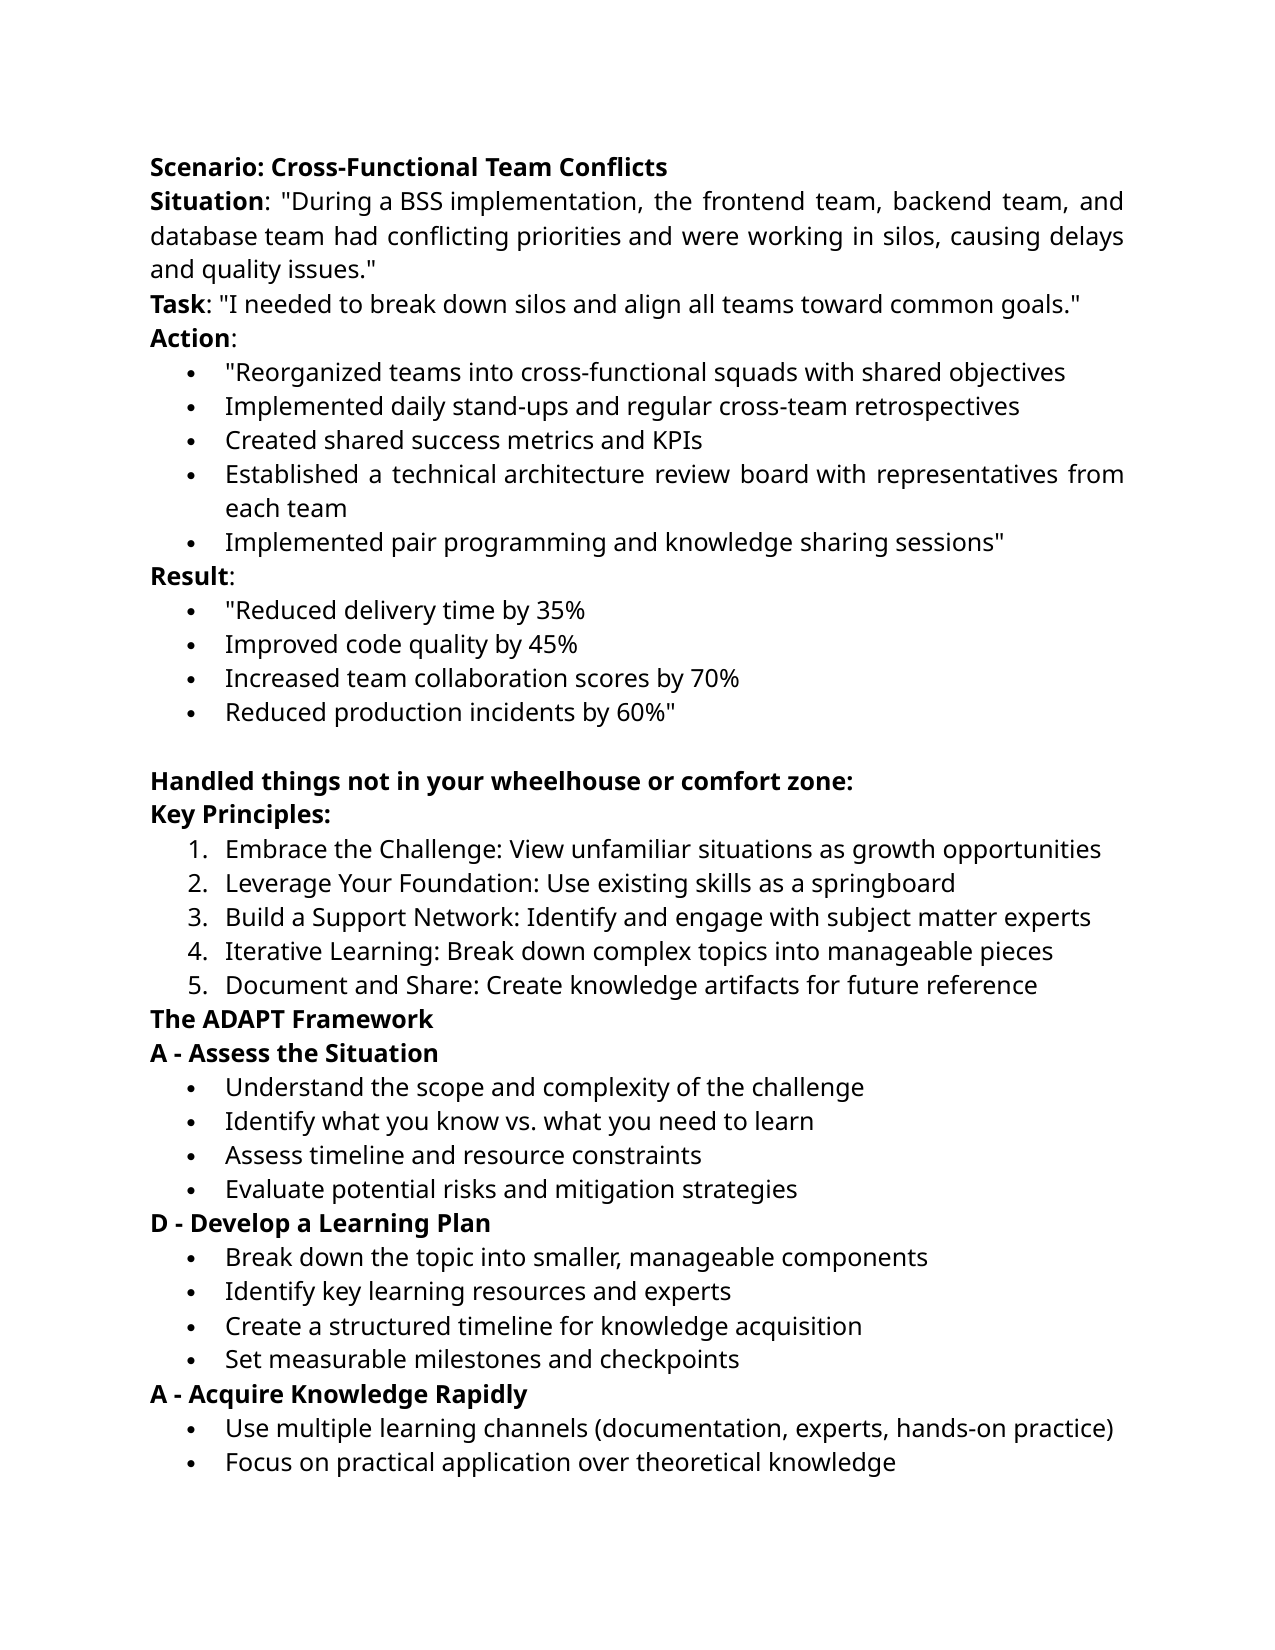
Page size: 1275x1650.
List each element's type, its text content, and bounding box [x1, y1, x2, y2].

list Improved code quality by 45% [187, 627, 1125, 661]
text D - Develop a Learning Plan [150, 1206, 1125, 1240]
list Understand the scope and complexity of the challenge [187, 1070, 1125, 1104]
list Document and Share: Create knowledge artifacts for future reference [187, 967, 1125, 1002]
list Leverage Your Foundation: Use existing skills as a springboard [187, 865, 1125, 899]
text The ADAPT Framework [150, 1002, 1125, 1036]
list Build a Support Network: Identify and engage with subject matter experts [187, 899, 1125, 933]
list Focus on practical application over theoretical knowledge [187, 1444, 1125, 1478]
text Situation: "During a BSS implementation, the frontend team, backend team, and database team had conflicting priorities and were working in silos, causing delays and quality issues." [150, 184, 1125, 286]
list Set measurable milestones and checkpoints [187, 1342, 1125, 1376]
text Scenario: Cross-Functional Team Conflicts [150, 150, 1125, 184]
text A - Assess the Situation [150, 1036, 1125, 1070]
text Result: [150, 559, 1125, 593]
list Evaluate potential risks and mitigation strategies [187, 1172, 1125, 1206]
text Task: "I needed to break down silos and align all teams toward common goals." [150, 286, 1125, 320]
list Created shared success metrics and KPIs [187, 422, 1125, 457]
list Use multiple learning channels (documentation, experts, hands-on practice) [187, 1410, 1125, 1444]
text Handled things not in your wheelhouse or comfort zone: [150, 763, 1125, 797]
text A - Acquire Knowledge Rapidly [150, 1376, 1125, 1410]
list Reduced production incidents by 60%" [187, 695, 1125, 729]
list Implemented daily stand-ups and regular cross-team retrospectives [187, 388, 1125, 422]
list Embrace the Challenge: View unfamiliar situations as growth opportunities [187, 831, 1125, 865]
text Key Principles: [150, 797, 1125, 831]
list "Reduced delivery time by 35% [187, 593, 1125, 627]
list Create a structured timeline for knowledge acquisition [187, 1308, 1125, 1342]
list Iterative Learning: Break down complex topics into manageable pieces [187, 933, 1125, 967]
list "Reorganized teams into cross-functional squads with shared objectives [187, 354, 1125, 388]
text Action: [150, 320, 1125, 354]
list Increased team collaboration scores by 70% [187, 661, 1125, 695]
list Assess timeline and resource constraints [187, 1138, 1125, 1172]
list Implemented pair programming and knowledge sharing sessions" [187, 525, 1125, 559]
list Break down the topic into smaller, manageable components [187, 1240, 1125, 1274]
list Identify what you know vs. what you need to learn [187, 1104, 1125, 1138]
list Identify key learning resources and experts [187, 1274, 1125, 1308]
list Established a technical architecture review board with representatives from each team [187, 457, 1125, 525]
